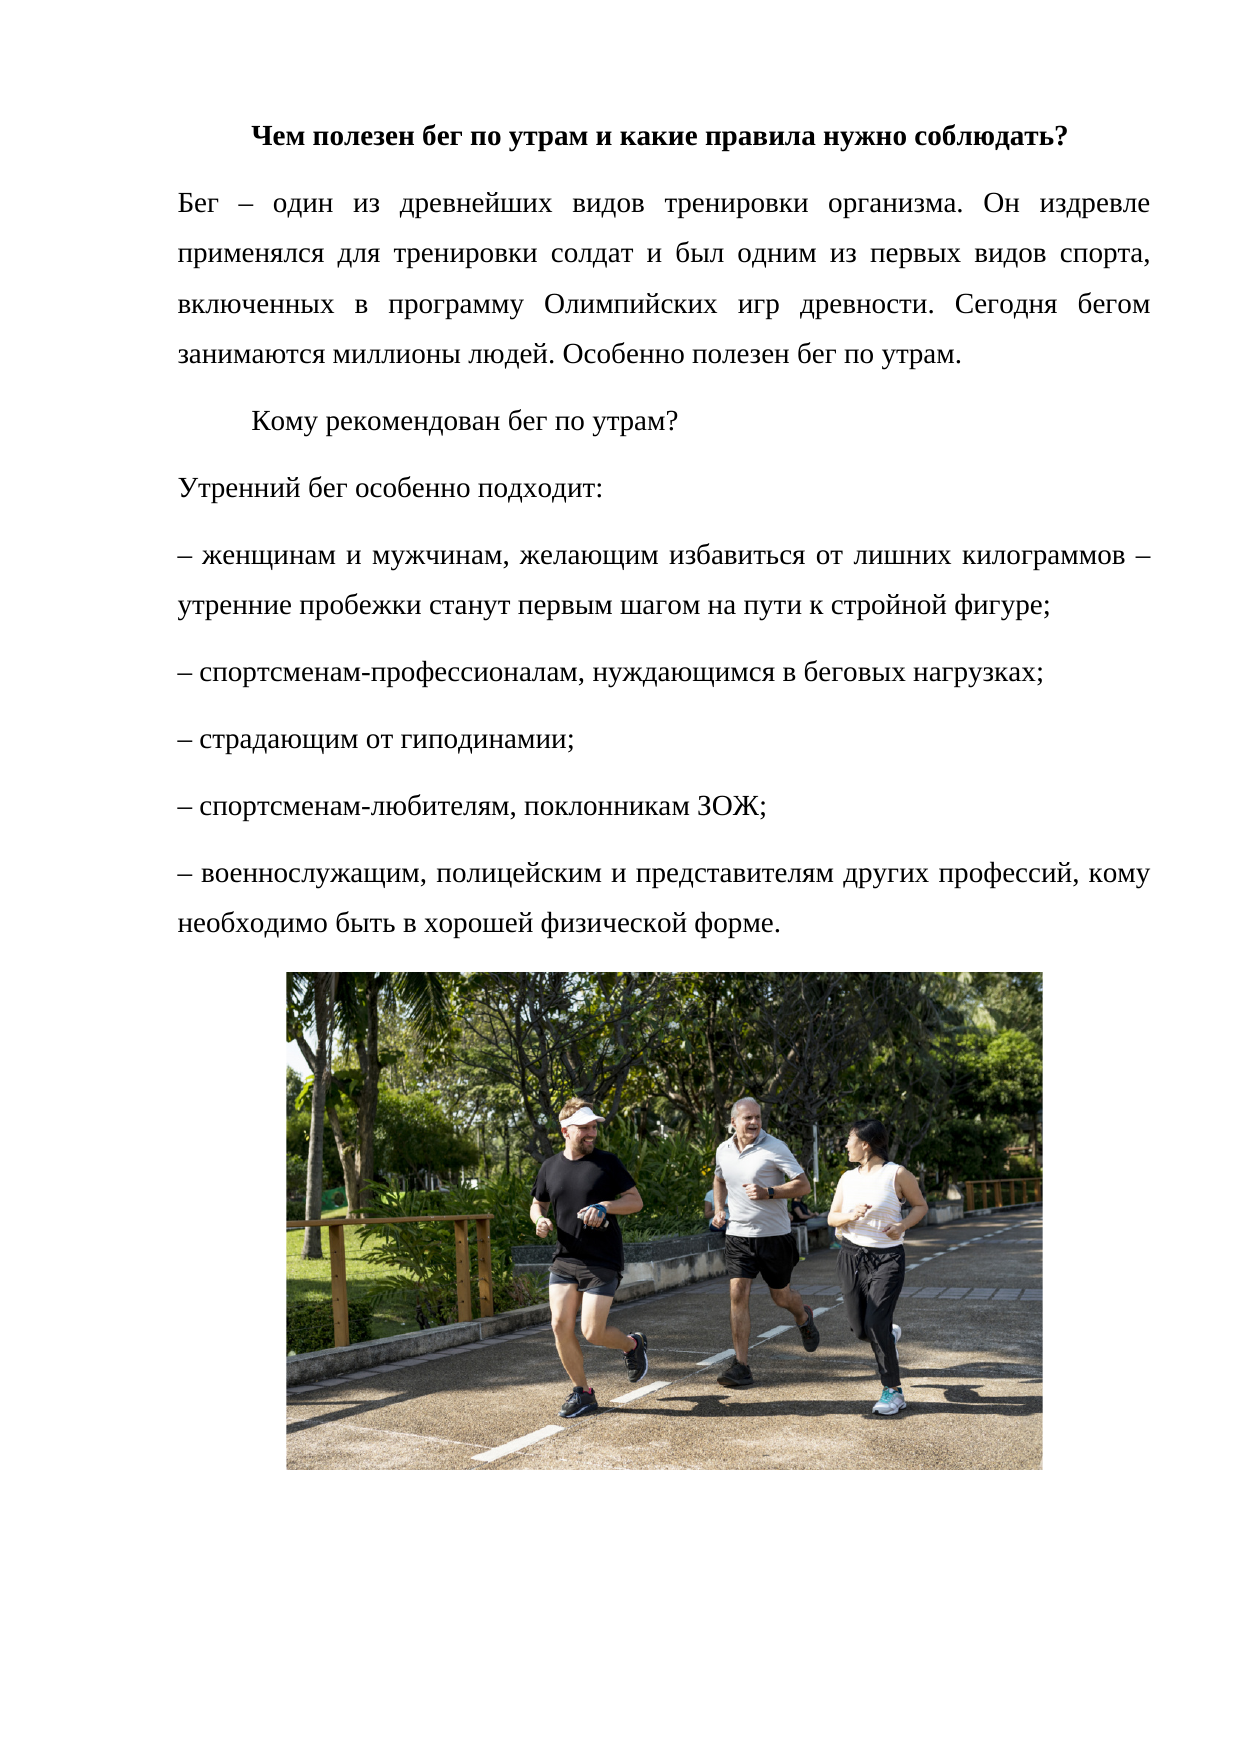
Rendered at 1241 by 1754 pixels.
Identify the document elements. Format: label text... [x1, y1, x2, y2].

text Кому рекомендован бег по утрам? [177, 403, 1152, 437]
text Бег – один из древнейших видов тренировки организма. Он издревле применялся для тренировки солдат и был одним из первых видов спорта, включенных в программу Олимпийских игр древности. Сегодня бегом занимаются миллионы людей. Особенно полезен бег по утрам. [177, 185, 1152, 369]
text – страдающим от гиподинамии; [177, 721, 1152, 755]
text Утренний бег особенно подходит: [177, 470, 1152, 503]
text – спортсменам-профессионалaм, нуждающимся в беговых нагрузках; [177, 654, 1152, 688]
text – военнослужащим, полицейским и представителям других профессий, кому необходимо быть в хорошей физической форме. [177, 855, 1152, 939]
text – спортсменам-любителям, поклонникам ЗОЖ; [177, 788, 1152, 822]
picture [286, 972, 1043, 1470]
text Чем полезен бег по утрам и какие правила нужно соблюдать? [177, 118, 1152, 152]
text – женщинам и мужчинам, желающим избавиться от лишних килограммов – утренние пробежки станут первым шагом на пути к стройной фигуре; [177, 537, 1152, 621]
